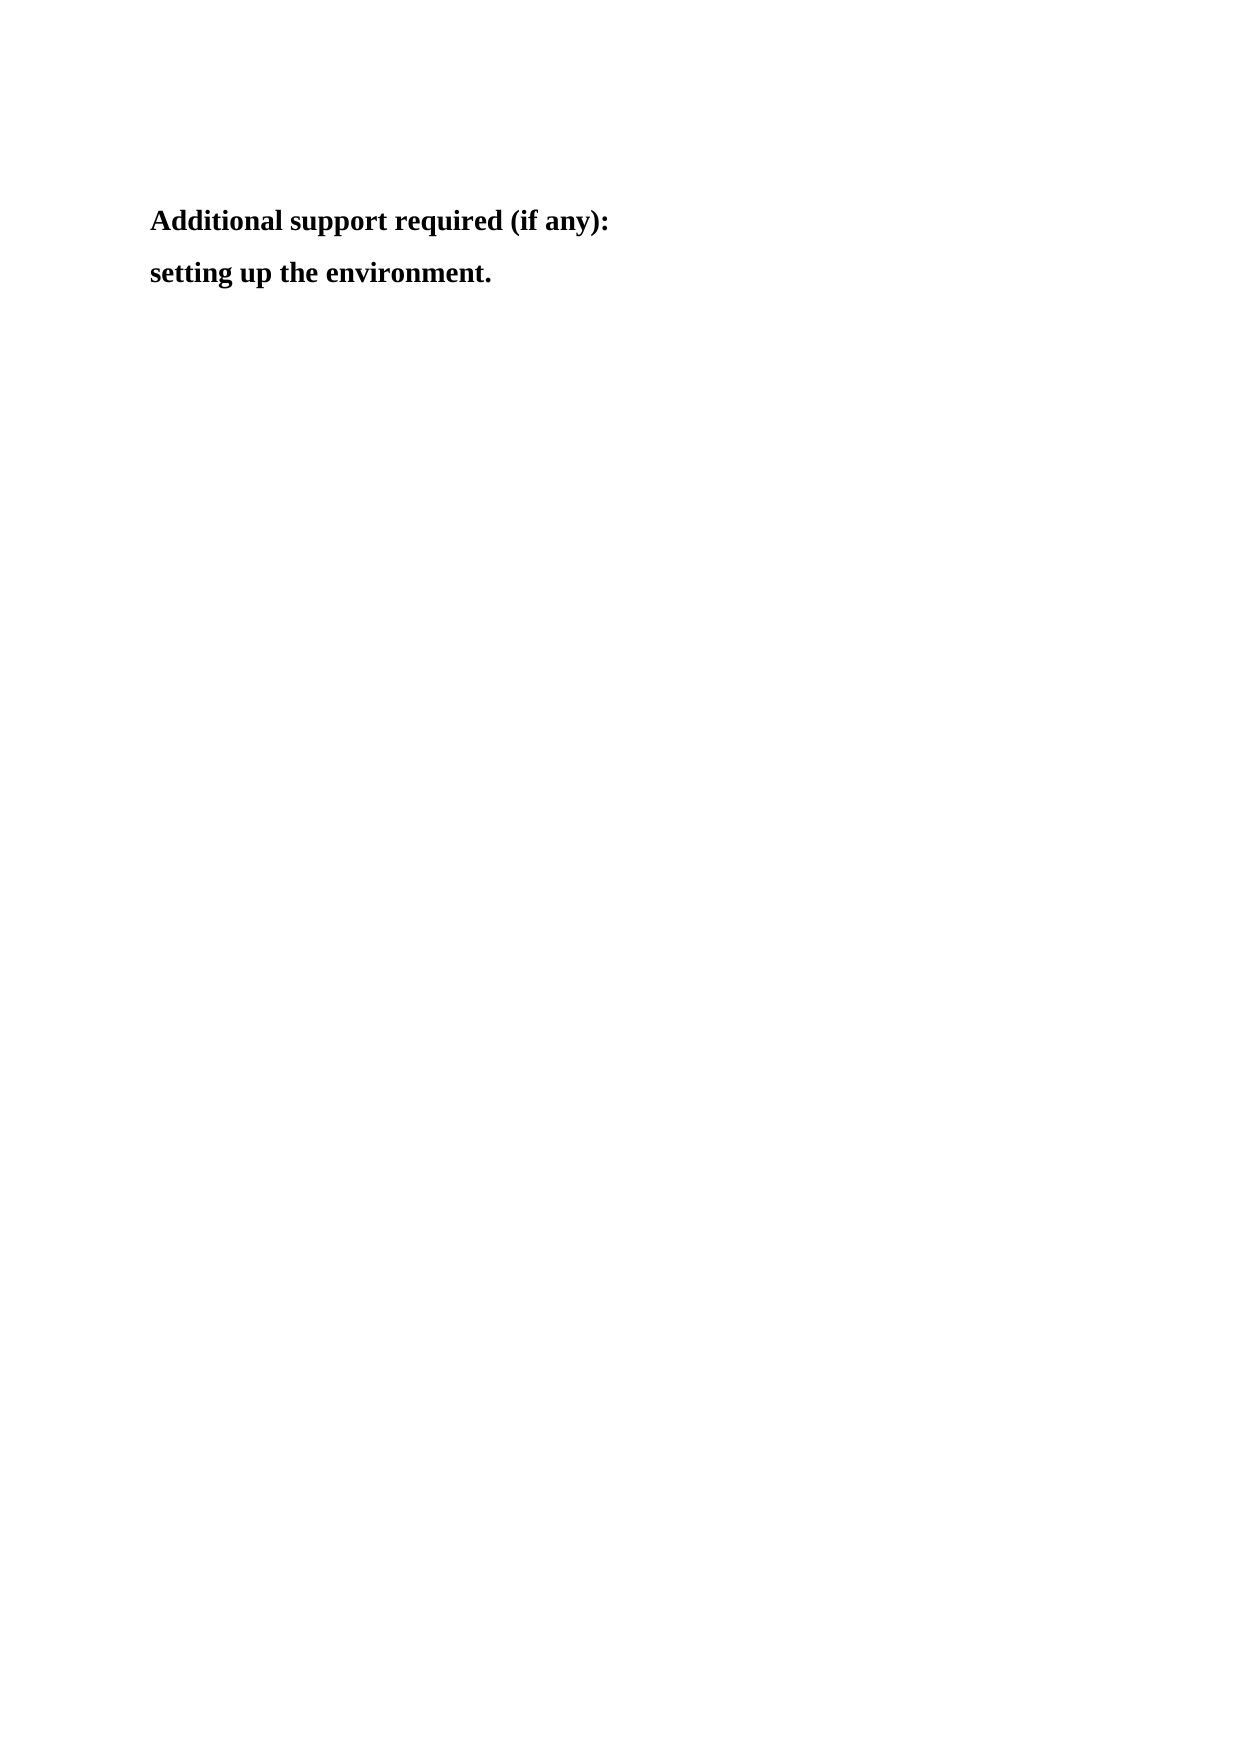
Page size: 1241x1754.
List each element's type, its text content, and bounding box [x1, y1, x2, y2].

text setting up the environment. [150, 256, 1090, 289]
text Additional support required (if any): [150, 203, 1090, 236]
